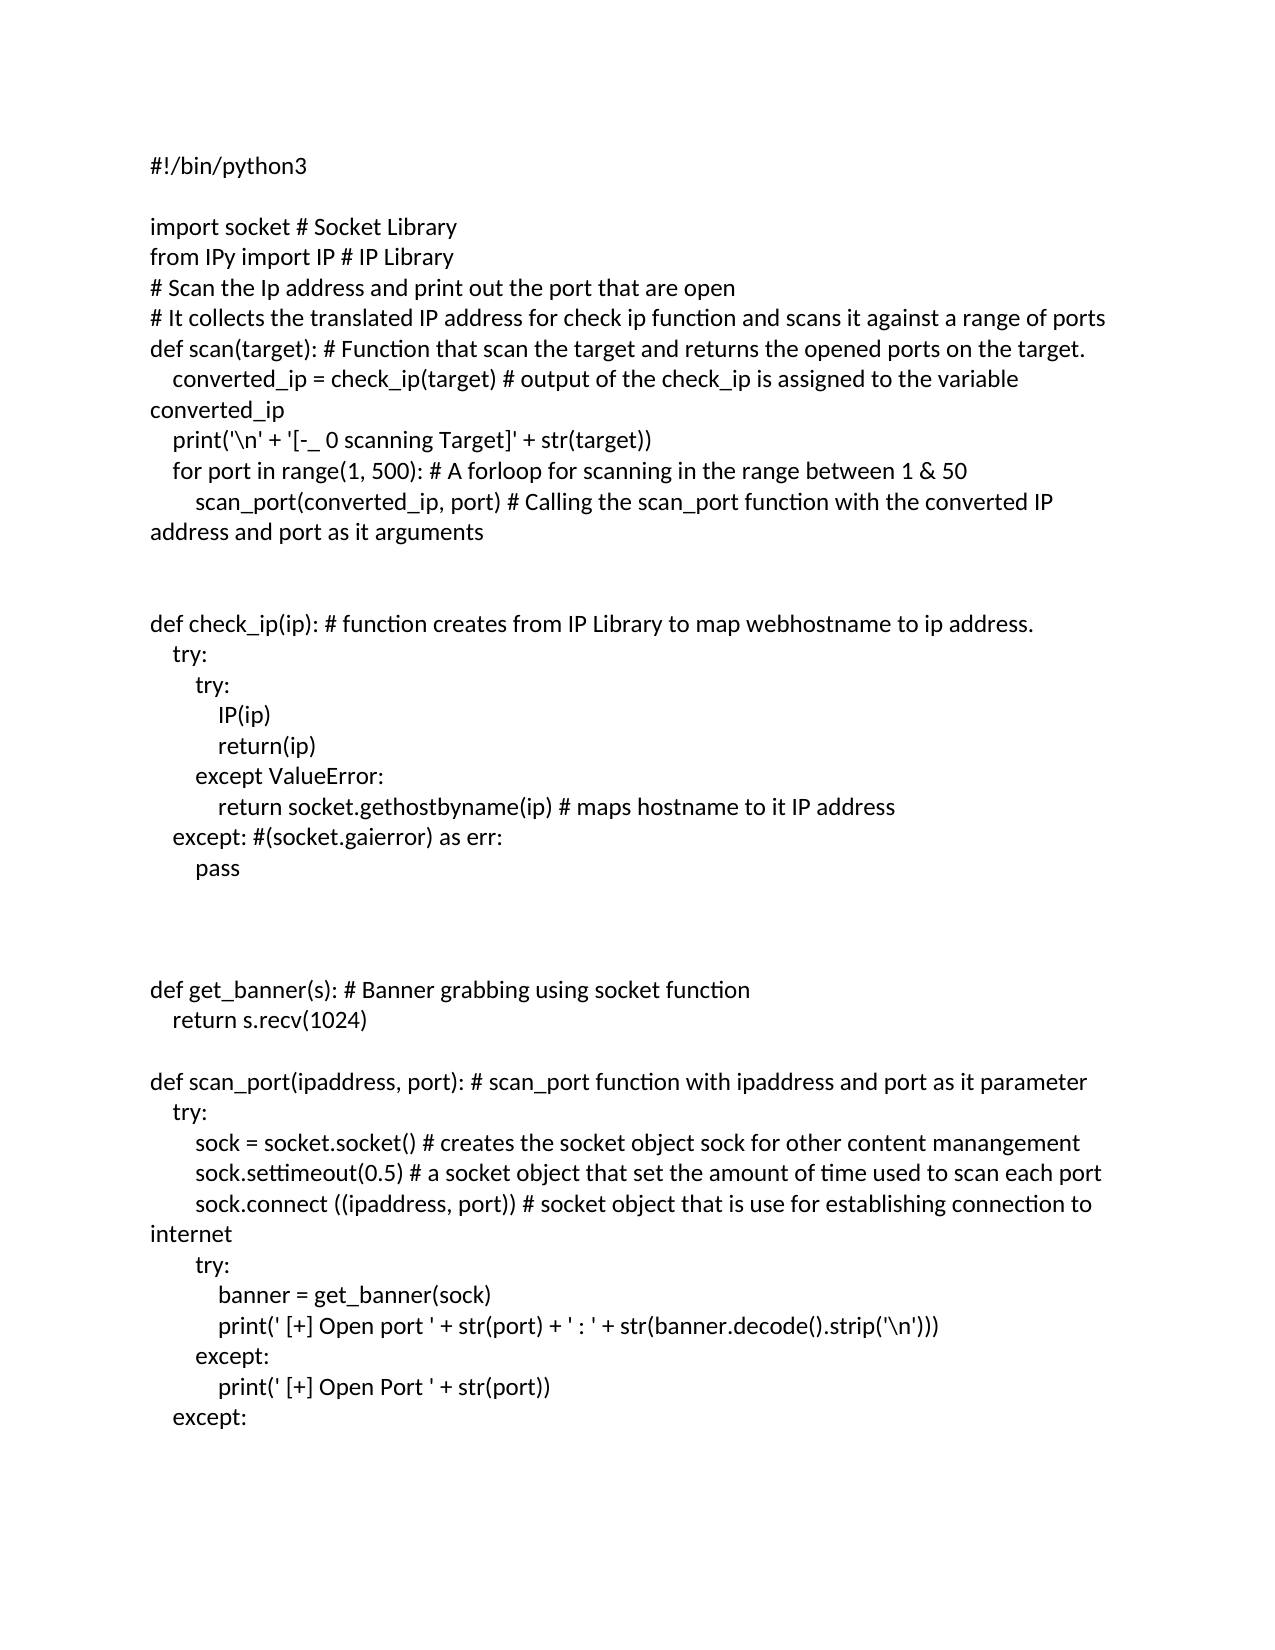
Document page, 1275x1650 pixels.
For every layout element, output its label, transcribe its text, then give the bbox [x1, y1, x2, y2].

text banner = get_banner(sock) [150, 1279, 1125, 1310]
text import socket # Socket Library [150, 211, 1125, 242]
text except ValueError: [150, 760, 1125, 791]
text # Scan the Ip address and print out the port that are open [150, 272, 1125, 303]
text IP(ip) [150, 699, 1125, 730]
text sock.connect ((ipaddress, port)) # socket object that is use for establishing connection to internet [150, 1188, 1125, 1249]
text def check_ip(ip): # function creates from IP Library to map webhostname to ip address. [150, 608, 1125, 638]
text print(' [+] Open port ' + str(port) + ' : ' + str(banner.decode().strip('\n'))) [150, 1310, 1125, 1340]
text print('\n' + '[-_ 0 scanning Target]' + str(target)) [150, 425, 1125, 455]
text from IPy import IP # IP Library [150, 242, 1125, 272]
text scan_port(converted_ip, port) # Calling the scan_port function with the converted IP address and port as it arguments [150, 486, 1125, 547]
text return socket.gethostbyname(ip) # maps hostname to it IP address [150, 791, 1125, 821]
text return(ip) [150, 730, 1125, 760]
text def scan_port(ipaddress, port): # scan_port function with ipaddress and port as it parameter [150, 1066, 1125, 1096]
text except: #(socket.gaierror) as err: [150, 821, 1125, 852]
text #!/bin/python3 [150, 150, 1125, 181]
text def get_banner(s): # Banner grabbing using socket function [150, 974, 1125, 1004]
text try: [150, 638, 1125, 669]
text print(' [+] Open Port ' + str(port)) [150, 1371, 1125, 1401]
text sock = socket.socket() # creates the socket object sock for other content manangement [150, 1127, 1125, 1157]
text def scan(target): # Function that scan the target and returns the opened ports on the target. [150, 333, 1125, 364]
text sock.settimeout(0.5) # a socket object that set the amount of time used to scan each port [150, 1157, 1125, 1188]
text try: [150, 1096, 1125, 1127]
text return s.recv(1024) [150, 1004, 1125, 1035]
text except: [150, 1340, 1125, 1371]
text converted_ip = check_ip(target) # output of the check_ip is assigned to the variable converted_ip [150, 364, 1125, 425]
text # It collects the translated IP address for check ip function and scans it against a range of ports [150, 303, 1125, 333]
text except: [150, 1401, 1125, 1432]
text for port in range(1, 500): # A forloop for scanning in the range between 1 & 50 [150, 455, 1125, 486]
text try: [150, 1249, 1125, 1279]
text try: [150, 669, 1125, 699]
text pass [150, 852, 1125, 882]
